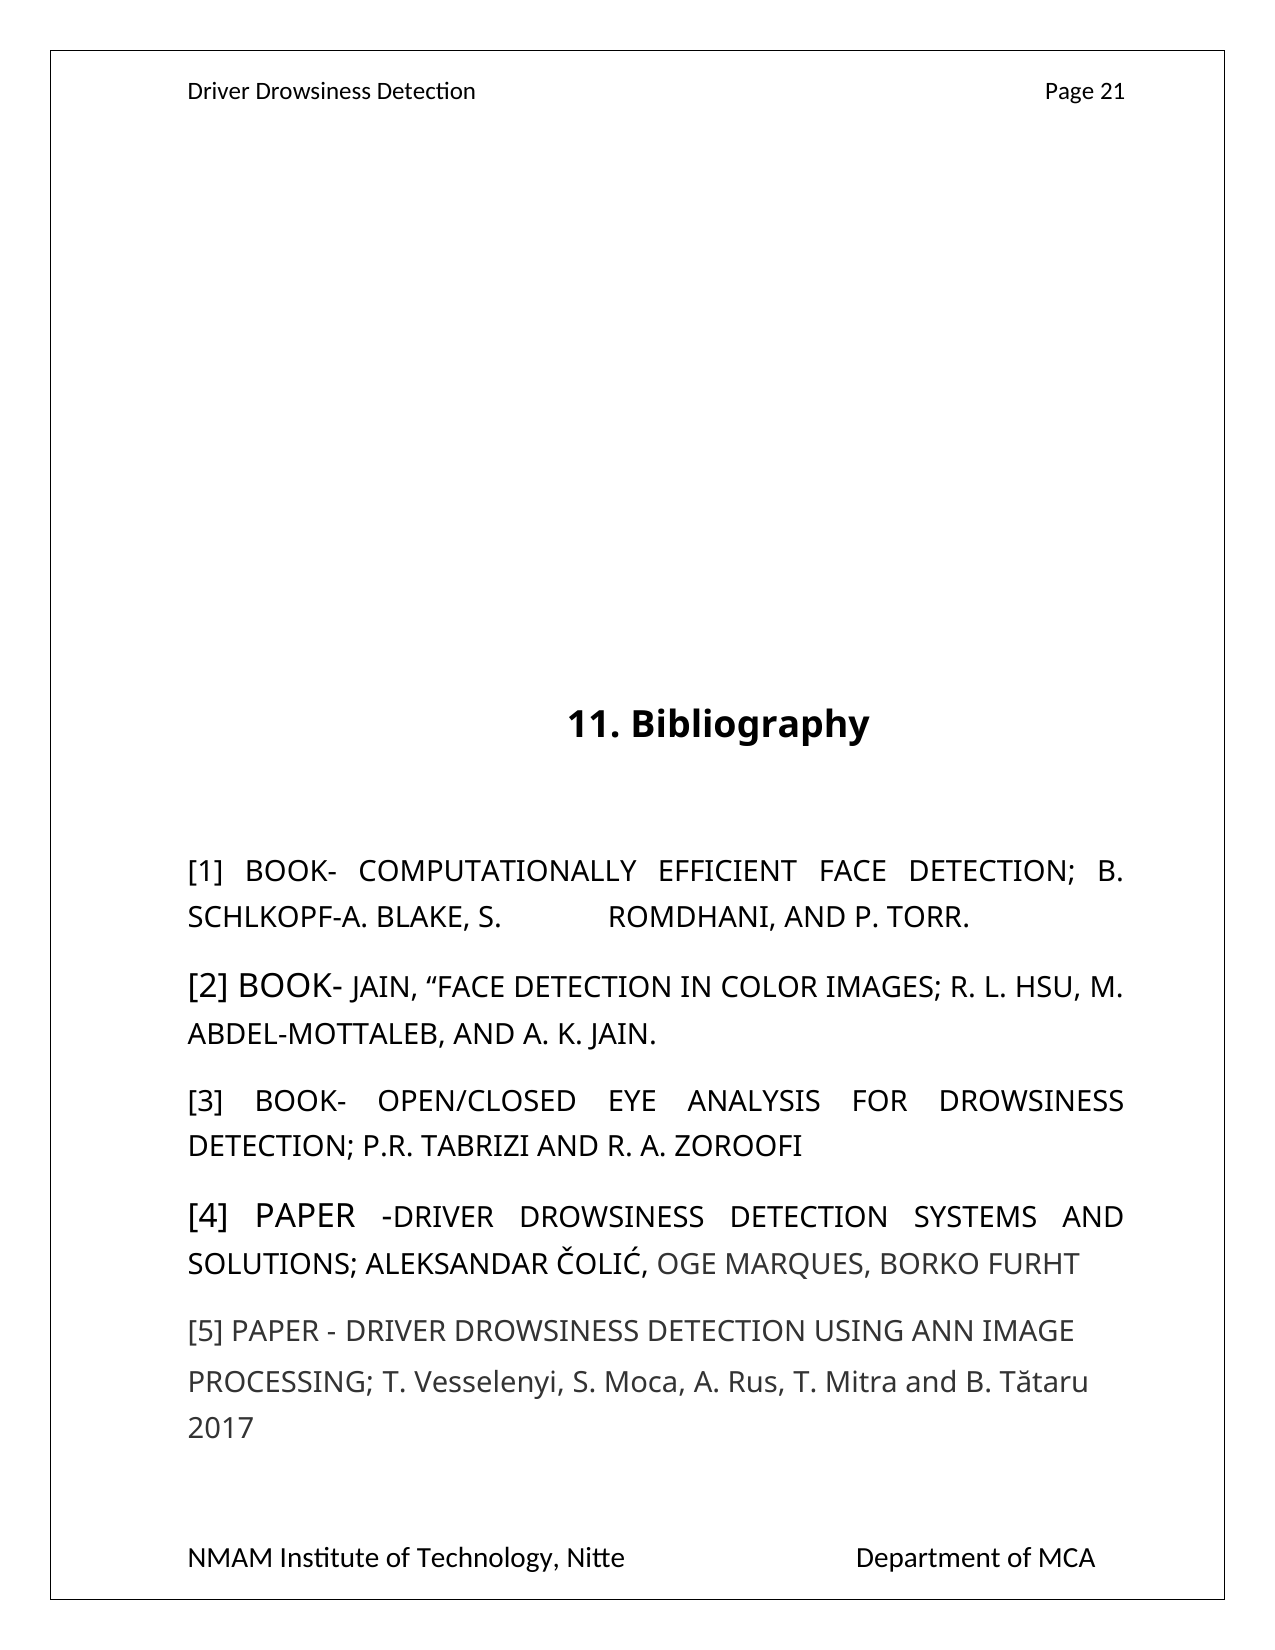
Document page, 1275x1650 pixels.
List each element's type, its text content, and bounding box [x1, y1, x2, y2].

text 11. Bibliography [187, 698, 1125, 749]
subtitle [5] PAPER - DRIVER DROWSINESS DETECTION USING ANN IMAGE PROCESSING; T. Vesselenyi, S. Moca, A. Rus, T. Mitra and B. Tătaru 2017 [187, 1310, 1100, 1447]
text [4] PAPER -DRIVER DROWSINESS DETECTION SYSTEMS AND SOLUTIONS; ALEKSANDAR ČOLIĆ, OGE MARQUES, BORKO FURHT [187, 1192, 1125, 1283]
text [2] BOOK- JAIN, “FACE DETECTION IN COLOR IMAGES; R. L. HSU, M. ABDEL-MOTTALEB, AND A. K. JAIN. [187, 962, 1125, 1053]
text [1] BOOK- COMPUTATIONALLY EFFICIENT FACE DETECTION; B. SCHLKOPF-A. BLAKE, S. ROMDHANI, AND P. TORR. [187, 850, 1125, 936]
text [3] BOOK- OPEN/CLOSED EYE ANALYSIS FOR DROWSINESS DETECTION; P.R. TABRIZI AND R. A. ZOROOFI [187, 1080, 1125, 1165]
